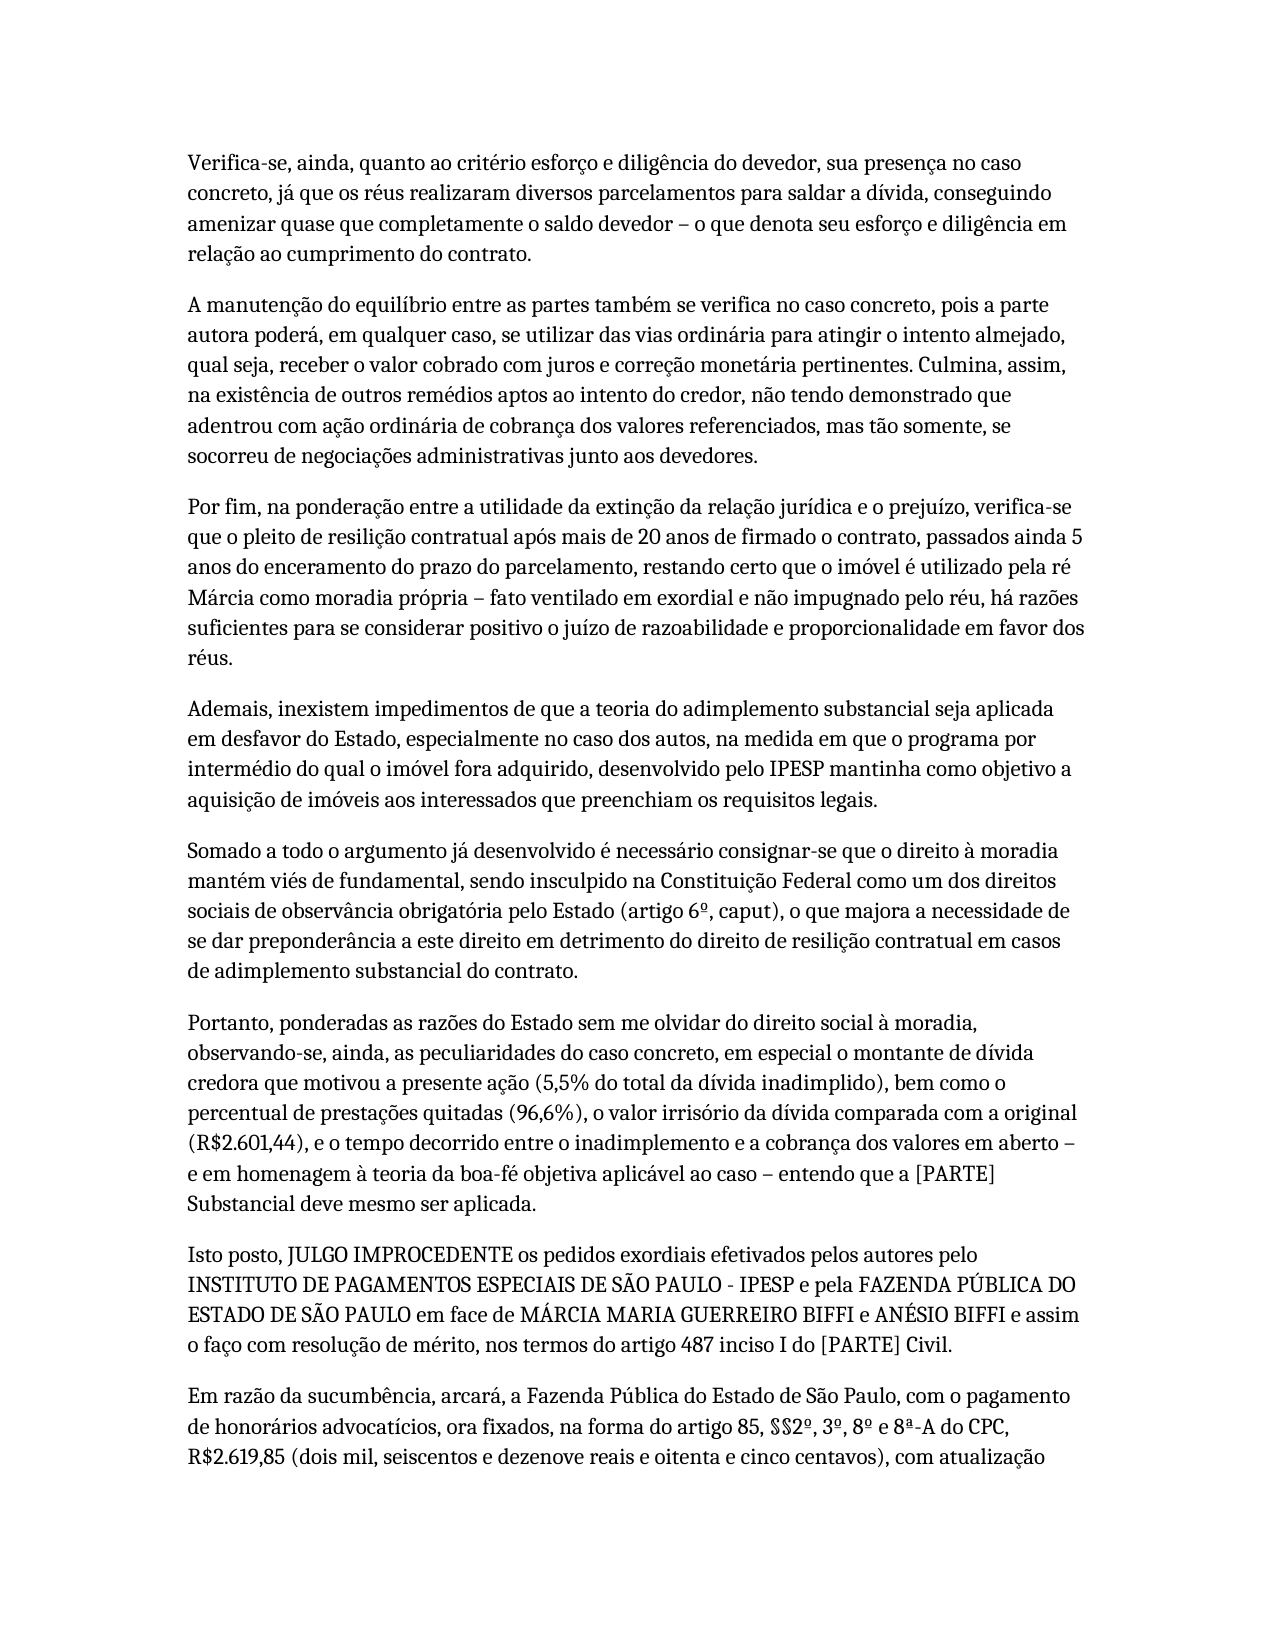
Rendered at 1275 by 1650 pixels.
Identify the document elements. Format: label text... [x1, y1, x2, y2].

text A manutenção do equilíbrio entre as partes também se verifica no caso concreto, pois a parte autora poderá, em qualquer caso, se utilizar das vias ordinária para atingir o intento almejado, qual seja, receber o valor cobrado com juros e correção monetária pertinentes. Culmina, assim, na existência de outros remédios aptos ao intento do credor, não tendo demonstrado que adentrou com ação ordinária de cobrança dos valores referenciados, mas tão somente, se socorreu de negociações administrativas junto aos devedores. [187, 292, 1087, 469]
text Ademais, inexistem impedimentos de que a teoria do adimplemento substancial seja aplicada em desfavor do Estado, especialmente no caso dos autos, na medida em que o programa por intermédio do qual o imóvel fora adquirido, desenvolvido pelo IPESP mantinha como objetivo a aquisição de imóveis aos interessados que preenchiam os requisitos legais. [187, 696, 1087, 813]
text Verifica-se, ainda, quanto ao critério esforço e diligência do devedor, sua presença no caso concreto, já que os réus realizaram diversos parcelamentos para saldar a dívida, conseguindo amenizar quase que completamente o saldo devedor – o que denota seu esforço e diligência em relação ao cumprimento do contrato. [187, 150, 1087, 267]
text Isto posto, JULGO IMPROCEDENTE os pedidos exordiais efetivados pelos autores pelo INSTITUTO DE PAGAMENTOS ESPECIAIS DE SÃO PAULO - IPESP e pela FAZENDA PÚBLICA DO ESTADO DE SÃO PAULO em face de MÁRCIA MARIA GUERREIRO BIFFI e ANÉSIO BIFFI e assim o faço com resolução de mérito, nos termos do artigo 487 inciso I do [PARTE] Civil. [187, 1242, 1087, 1359]
text Portanto, ponderadas as razões do Estado sem me olvidar do direito social à moradia, observando-se, ainda, as peculiaridades do caso concreto, em especial o montante de dívida credora que motivou a presente ação (5,5% do total da dívida inadimplido), bem como o percentual de prestações quitadas (96,6%), o valor irrisório da dívida comparada com a original (R$2.601,44), e o tempo decorrido entre o inadimplemento e a cobrança dos valores em aberto – e em homenagem à teoria da boa-fé objetiva aplicável ao caso – entendo que a [PARTE] Substancial deve mesmo ser aplicada. [187, 1009, 1087, 1217]
text Por fim, na ponderação entre a utilidade da extinção da relação jurídica e o prejuízo, verifica-se que o pleito de resilição contratual após mais de 20 anos de firmado o contrato, passados ainda 5 anos do enceramento do prazo do parcelamento, restando certo que o imóvel é utilizado pela ré Márcia como moradia própria – fato ventilado em exordial e não impugnado pelo réu, há razões suficientes para se considerar positivo o juízo de razoabilidade e proporcionalidade em favor dos réus. [187, 494, 1087, 671]
text Somado a todo o argumento já desenvolvido é necessário consignar-se que o direito à moradia mantém viés de fundamental, sendo insculpido na Constituição Federal como um dos direitos sociais de observância obrigatória pelo Estado (artigo 6º, caput), o que majora a necessidade de se dar preponderância a este direito em detrimento do direito de resilição contratual em casos de adimplemento substancial do contrato. [187, 837, 1087, 985]
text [187, 1383, 1087, 1470]
